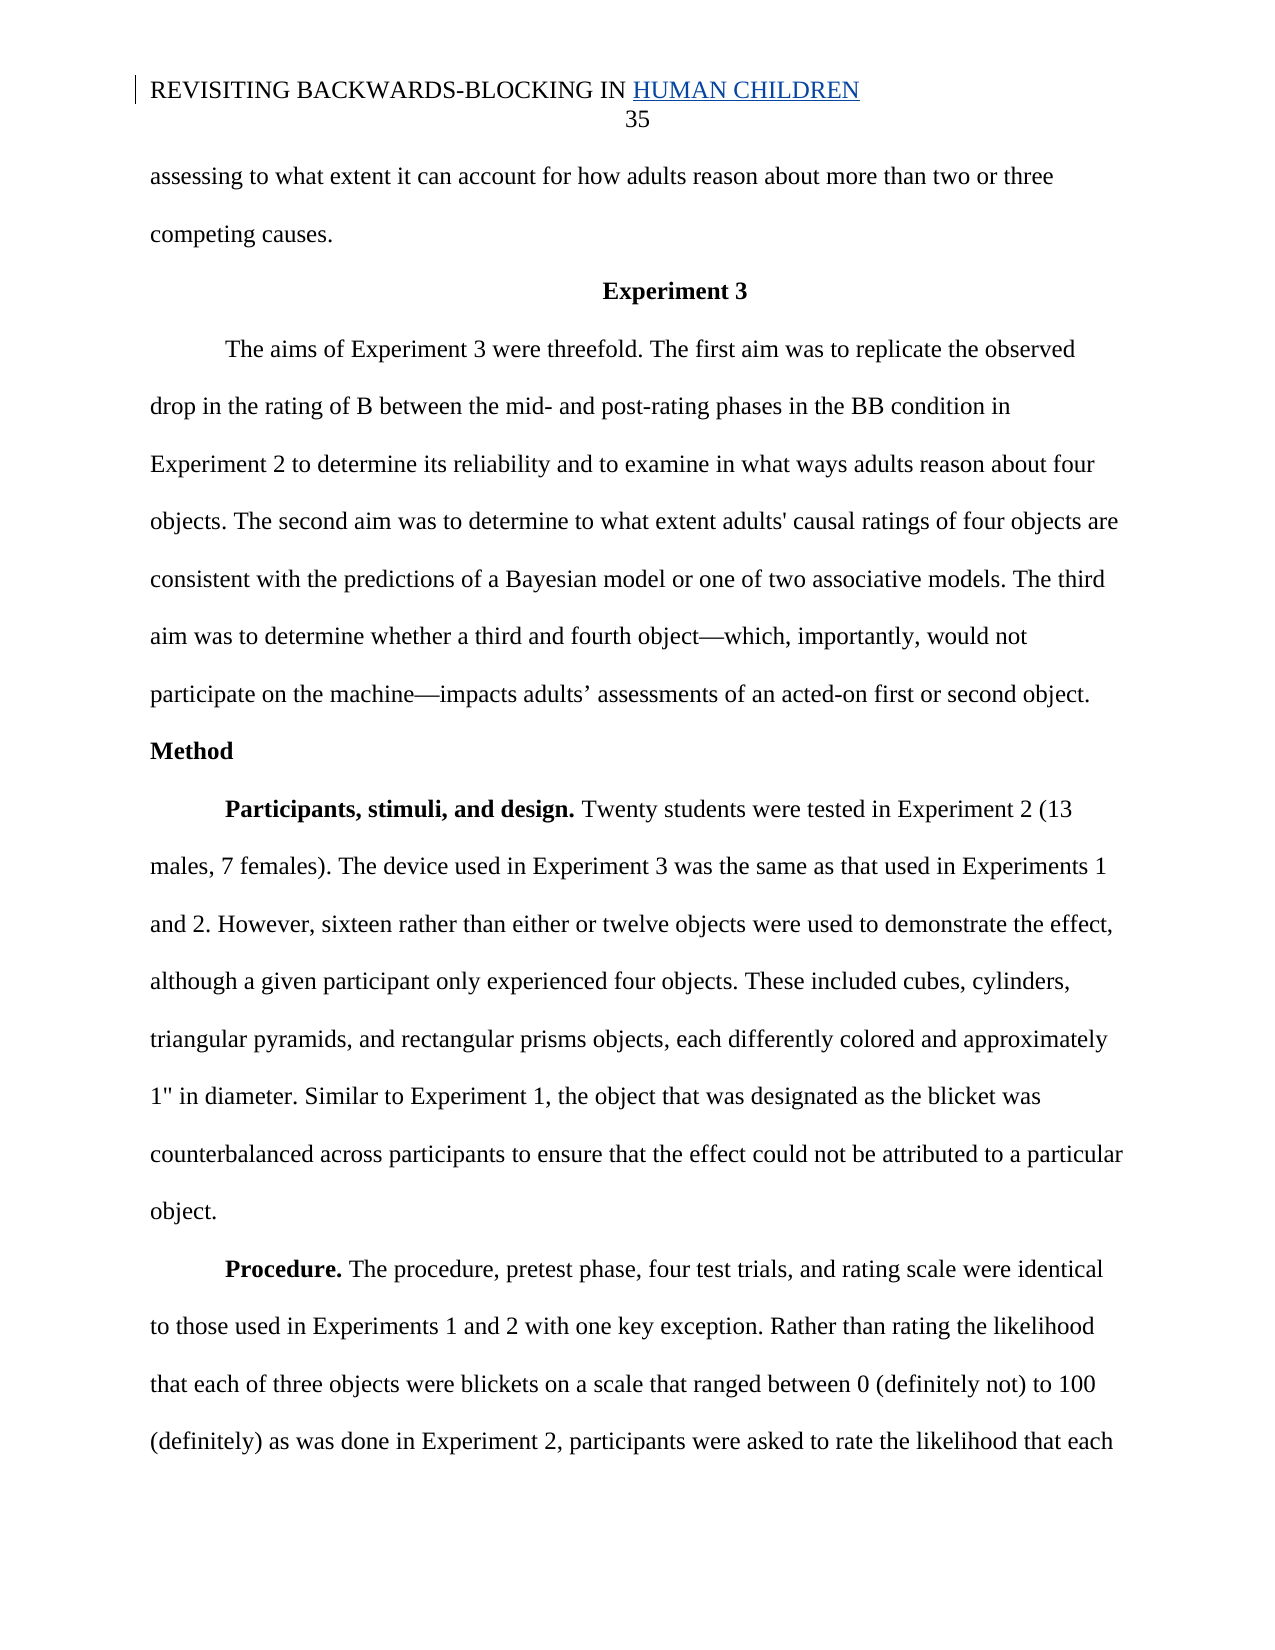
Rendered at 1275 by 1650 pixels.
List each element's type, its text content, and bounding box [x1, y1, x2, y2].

text Participants, stimuli, and design. Twenty students were tested in Experiment 2 (13 males, 7 females). The device used in Experiment 3 was the same as that used in Experiments 1 and 2. However, sixteen rather than either or twelve objects were used to demonstrate the effect, although a given participant only experienced four objects. These included cubes, cylinders, triangular pyramids, and rectangular prisms objects, each differently colored and approximately 1" in diameter. Similar to Experiment 1, the object that was designated as the blicket was counterbalanced across participants to ensure that the effect could not be attributed to a particular object. [150, 794, 1125, 1225]
text Experiment 3 [150, 276, 1125, 305]
text Method [150, 736, 1125, 765]
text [150, 161, 1125, 247]
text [150, 1254, 1125, 1455]
